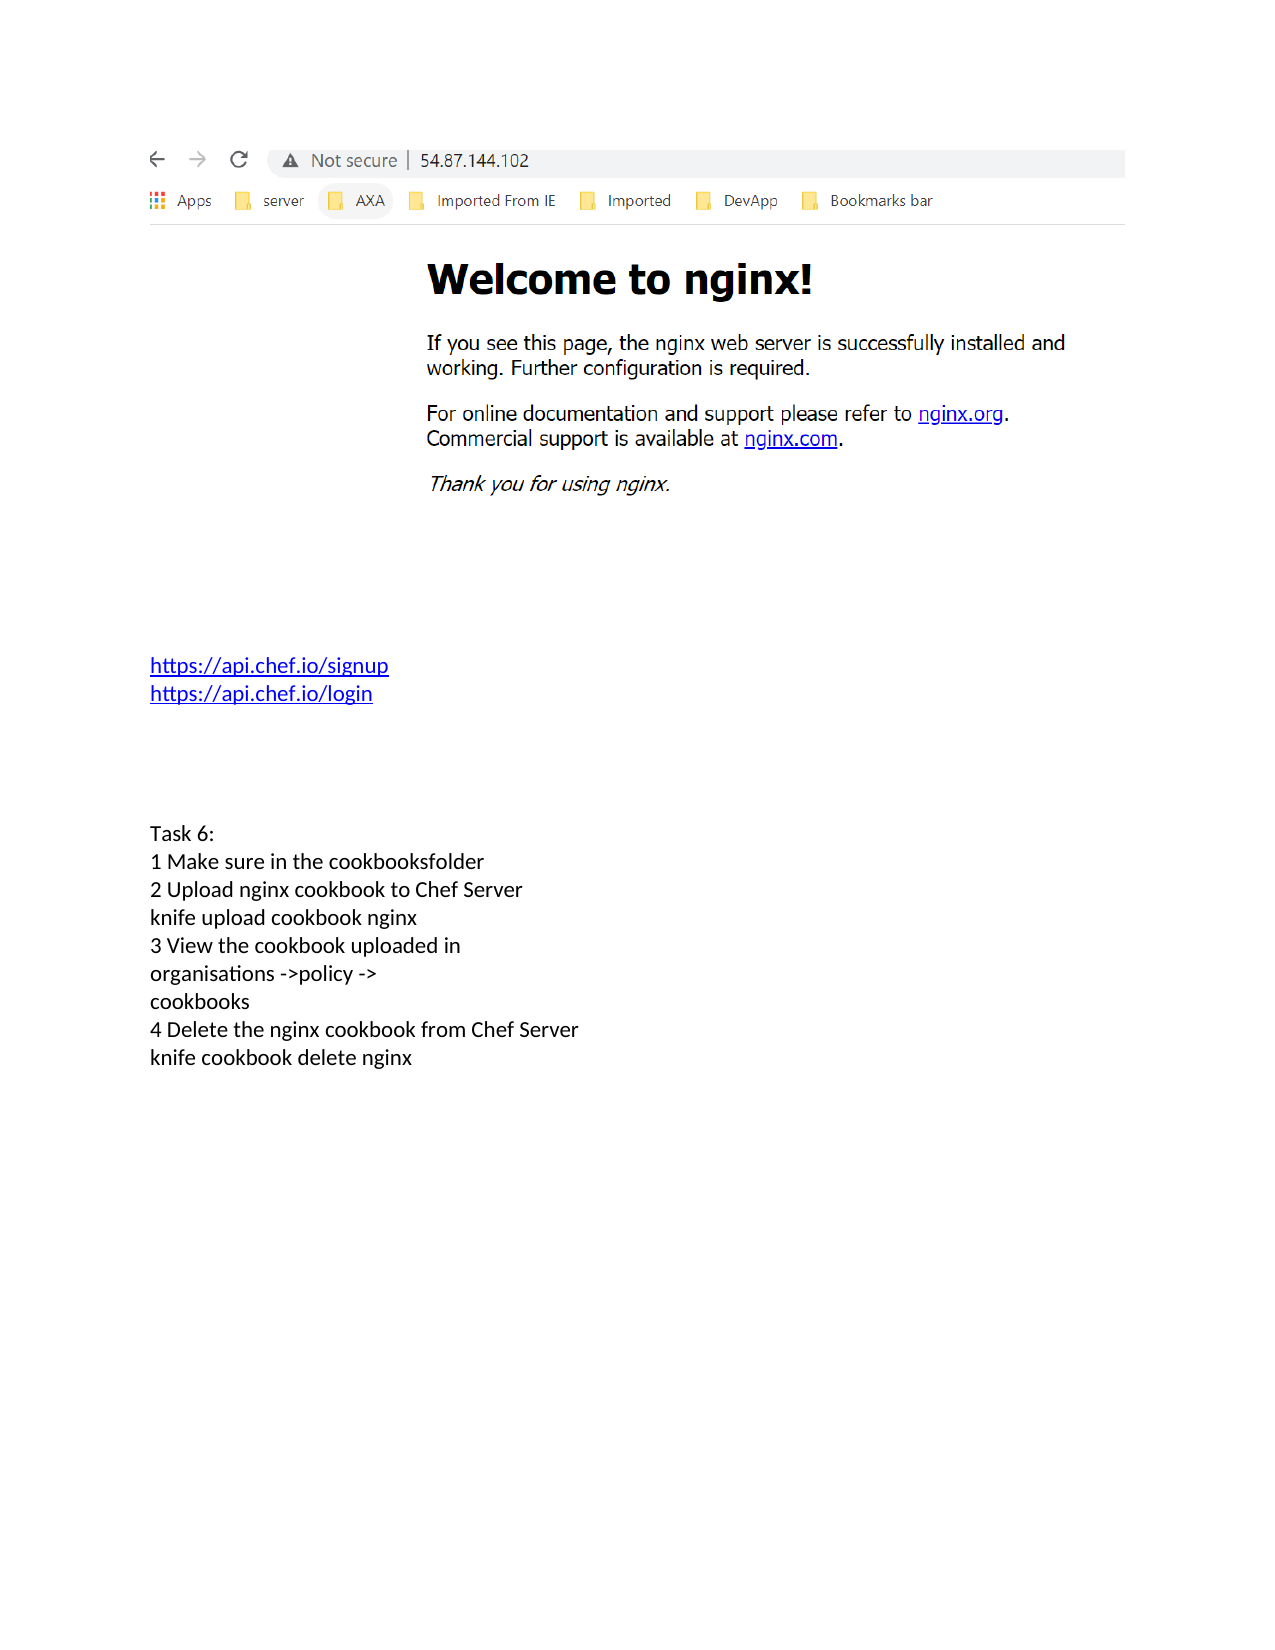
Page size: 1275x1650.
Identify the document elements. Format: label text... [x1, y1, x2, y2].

text 1 Make sure in the cookbooksfolder [150, 847, 1125, 875]
text 3 View the cookbook uploaded in [150, 931, 1125, 959]
text https://api.chef.io/signup [150, 651, 1125, 679]
text organisations ->policy -> [150, 959, 1125, 987]
picture [150, 150, 1125, 623]
text knife cookbook delete nginx [150, 1043, 1125, 1071]
text knife upload cookbook nginx [150, 903, 1125, 931]
text https://api.chef.io/login [150, 679, 1125, 707]
text 2 Upload nginx cookbook to Chef Server [150, 875, 1125, 903]
text Task 6: [150, 819, 1125, 847]
text cookbooks [150, 987, 1125, 1015]
text 4 Delete the nginx cookbook from Chef Server [150, 1015, 1125, 1043]
